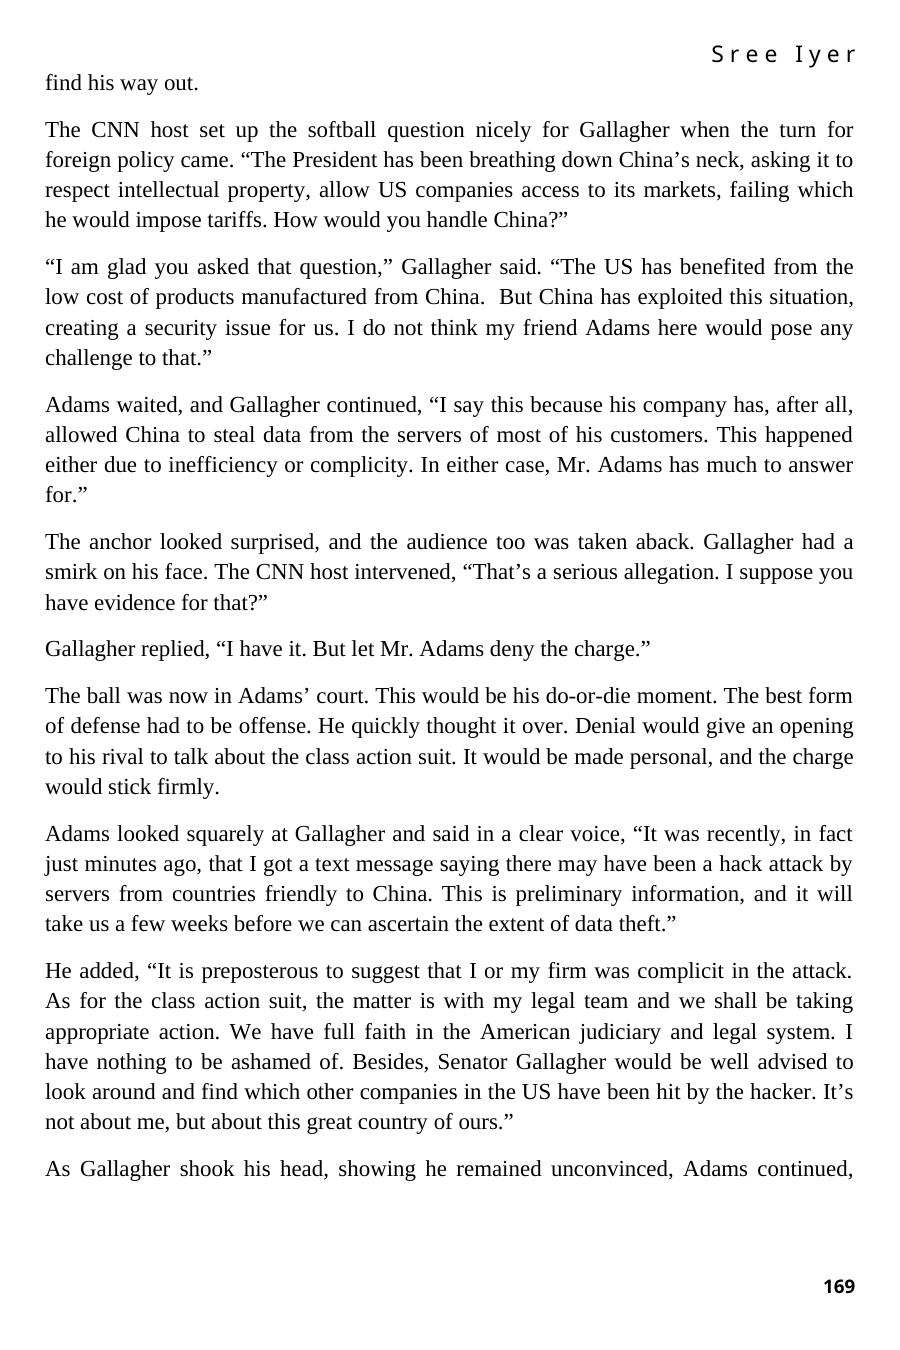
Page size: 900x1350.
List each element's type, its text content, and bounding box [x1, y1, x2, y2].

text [45, 1155, 855, 1182]
text Adams looked squarely at Gallagher and said in a clear voice, “It was recently, in fact just minutes ago, that I got a text message saying there may have been a hack attack by servers from countries friendly to China. This is preliminary information, and it will take us a few weeks before we can ascertain the extent of data theft.” [45, 820, 855, 937]
text He added, “It is preposterous to suggest that I or my firm was complicit in the attack. As for the class action suit, the matter is with my legal team and we shall be taking appropriate action. We have full faith in the American judiciary and legal system. I have nothing to be ashamed of. Besides, Senator Gallagher would be well advised to look around and find which other companies in the US have been hit by the hacker. It’s not about me, but about this great country of ours.” [45, 957, 855, 1135]
text The anchor looked surprised, and the audience too was taken aback. Gallagher had a smirk on his face. The CNN host intervened, “That’s a serious allegation. I suppose you have evidence for that?” [45, 528, 855, 615]
text The CNN host set up the softball question nicely for Gallagher when the turn for foreign policy came. “The President has been breathing down China’s neck, asking it to respect intellectual property, allow US companies access to its markets, failing which he would impose tariffs. How would you handle China?” [45, 116, 855, 233]
text Gallagher replied, “I have it. But let Mr. Adams deny the charge.” [45, 635, 855, 662]
text “I am glad you asked that question,” Gallagher said. “The US has benefited from the low cost of products manufactured from China. But China has exploited this situation, creating a security issue for us. I do not think my friend Adams here would pose any challenge to that.” [45, 253, 855, 370]
text The ball was now in Adams’ court. This would be his do-or-die moment. The best form of defense had to be offense. He quickly thought it over. Denial would give an opening to his rival to talk about the class action suit. It would be made personal, and the charge would stick firmly. [45, 682, 855, 799]
text Adams waited, and Gallagher continued, “I say this because his company has, after all, allowed China to steal data from the servers of most of his customers. This happened either due to inefficiency or complicity. In either case, Mr. Adams has much to answer for.” [45, 391, 855, 508]
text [45, 69, 855, 95]
